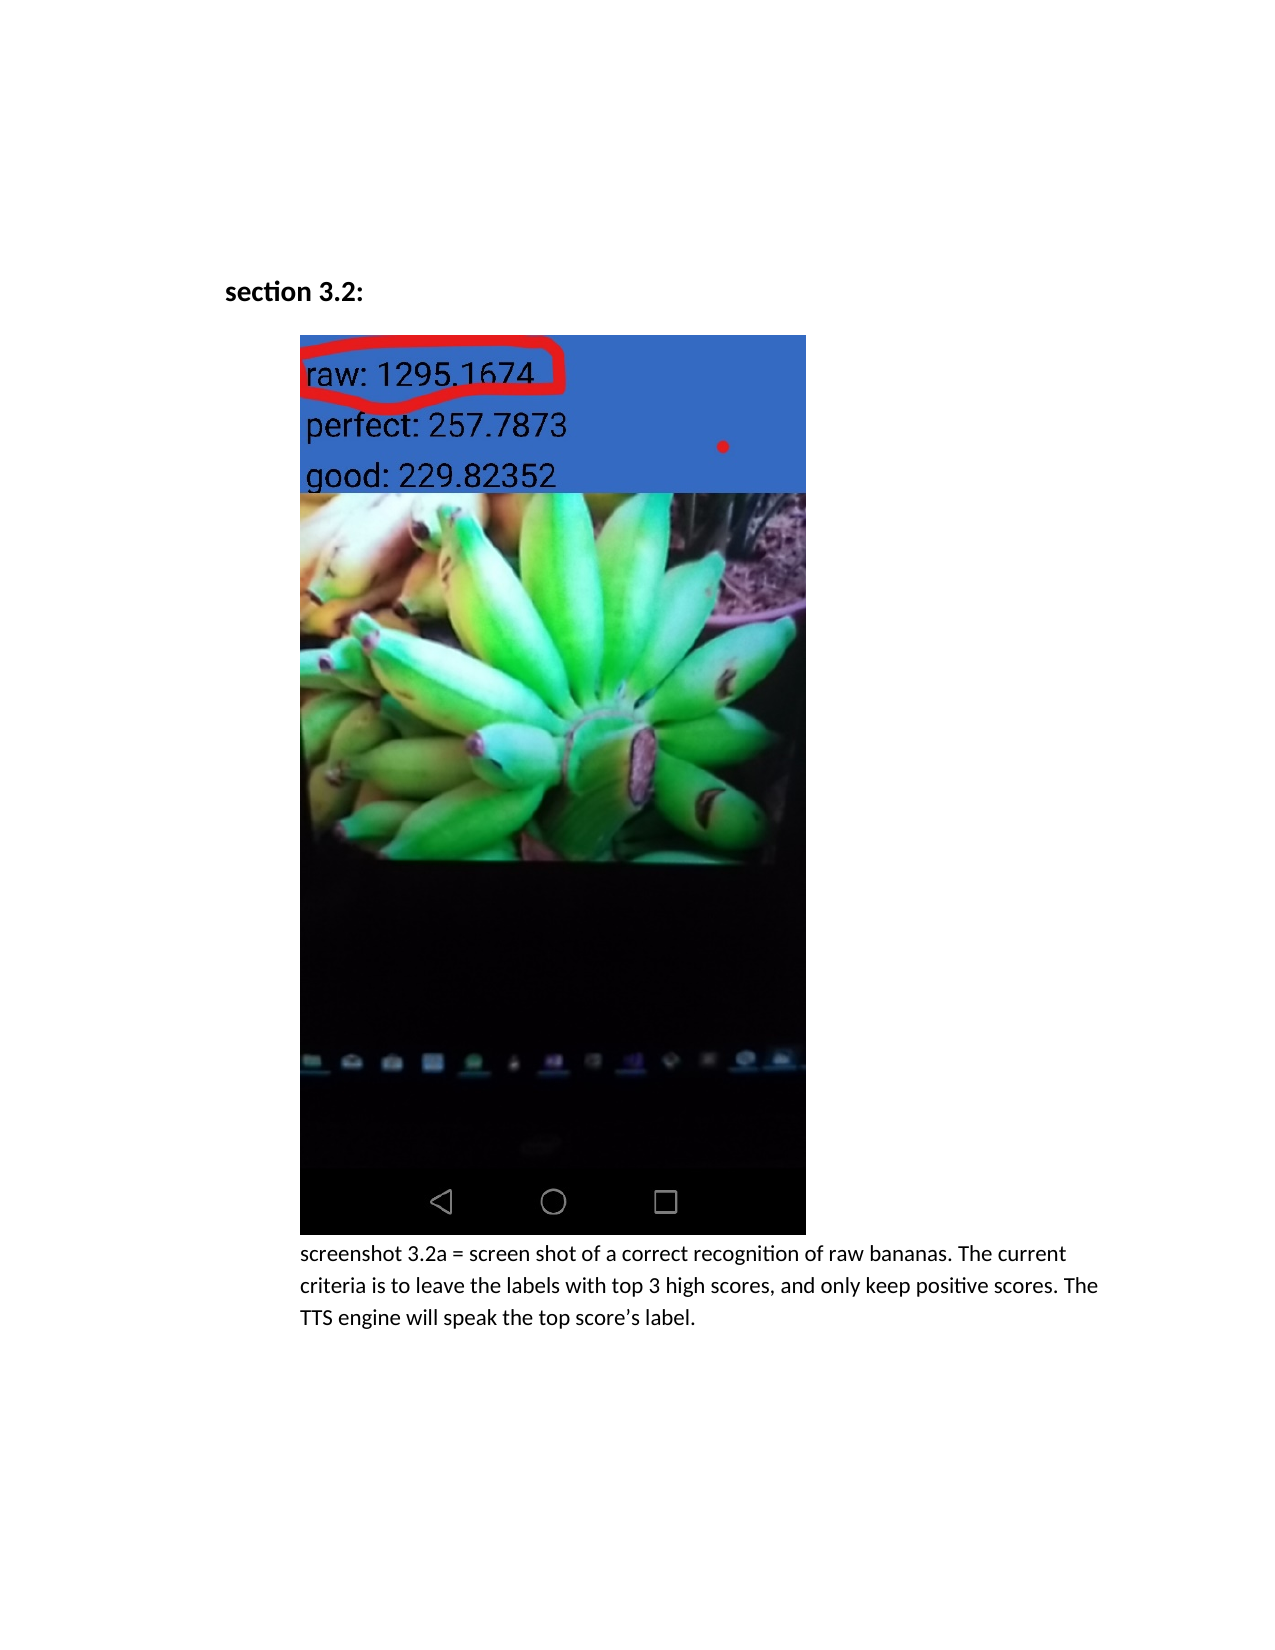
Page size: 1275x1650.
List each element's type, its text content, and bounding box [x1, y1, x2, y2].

picture [300, 335, 806, 1235]
text section 3.2: [225, 273, 1125, 309]
